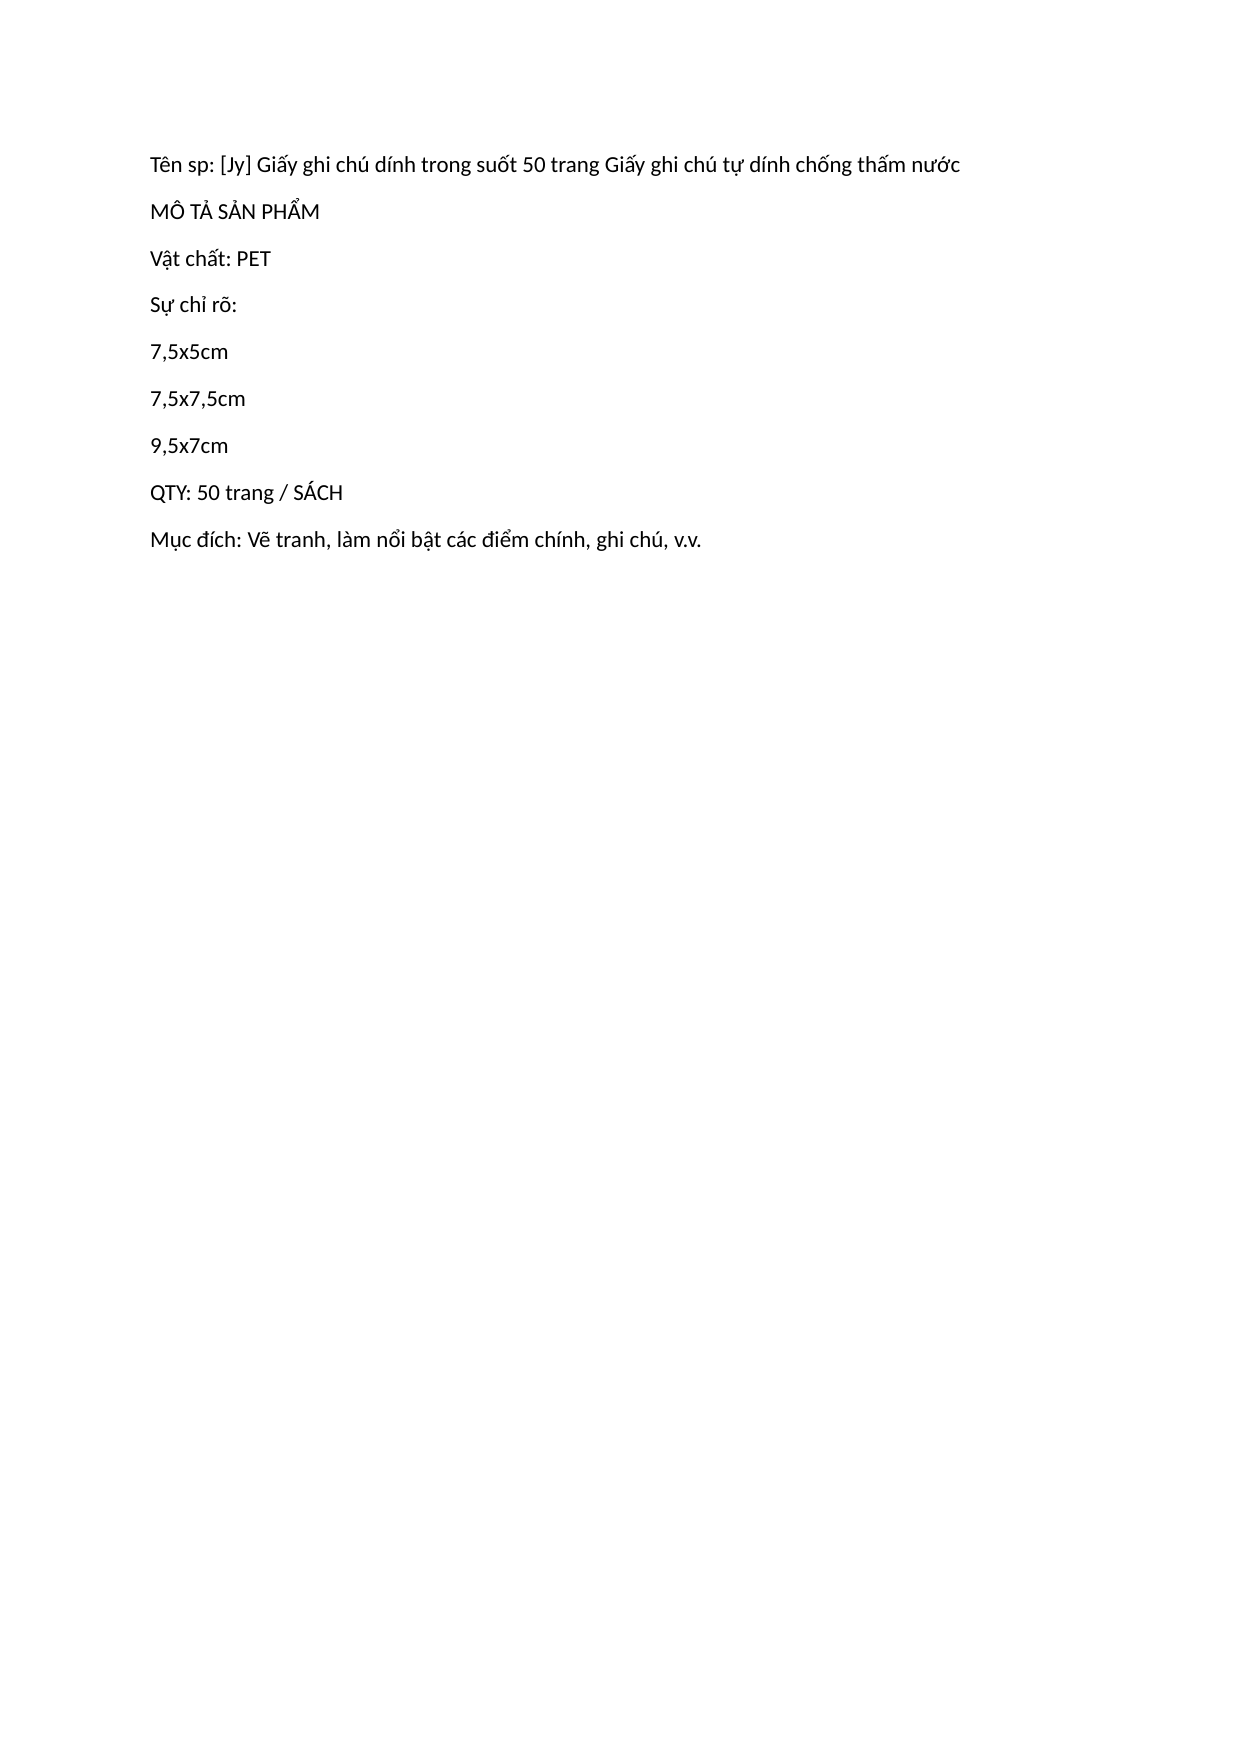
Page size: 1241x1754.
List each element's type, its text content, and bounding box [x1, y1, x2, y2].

text QTY: 50 trang / SÁCH [150, 478, 1090, 506]
text Vật chất: PET [150, 244, 1090, 272]
text 7,5x5cm [150, 337, 1090, 366]
text Sự chỉ rõ: [150, 291, 1090, 319]
text 7,5x7,5cm [150, 384, 1090, 412]
text MÔ TẢ SẢN PHẨM [150, 197, 1090, 225]
text 9,5x7cm [150, 431, 1090, 459]
text Tên sp: [Jy] Giấy ghi chú dính trong suốt 50 trang Giấy ghi chú tự dính chống thấm nước [150, 150, 1090, 178]
text Mục đích: Vẽ tranh, làm nổi bật các điểm chính, ghi chú, v.v. [150, 525, 1090, 553]
